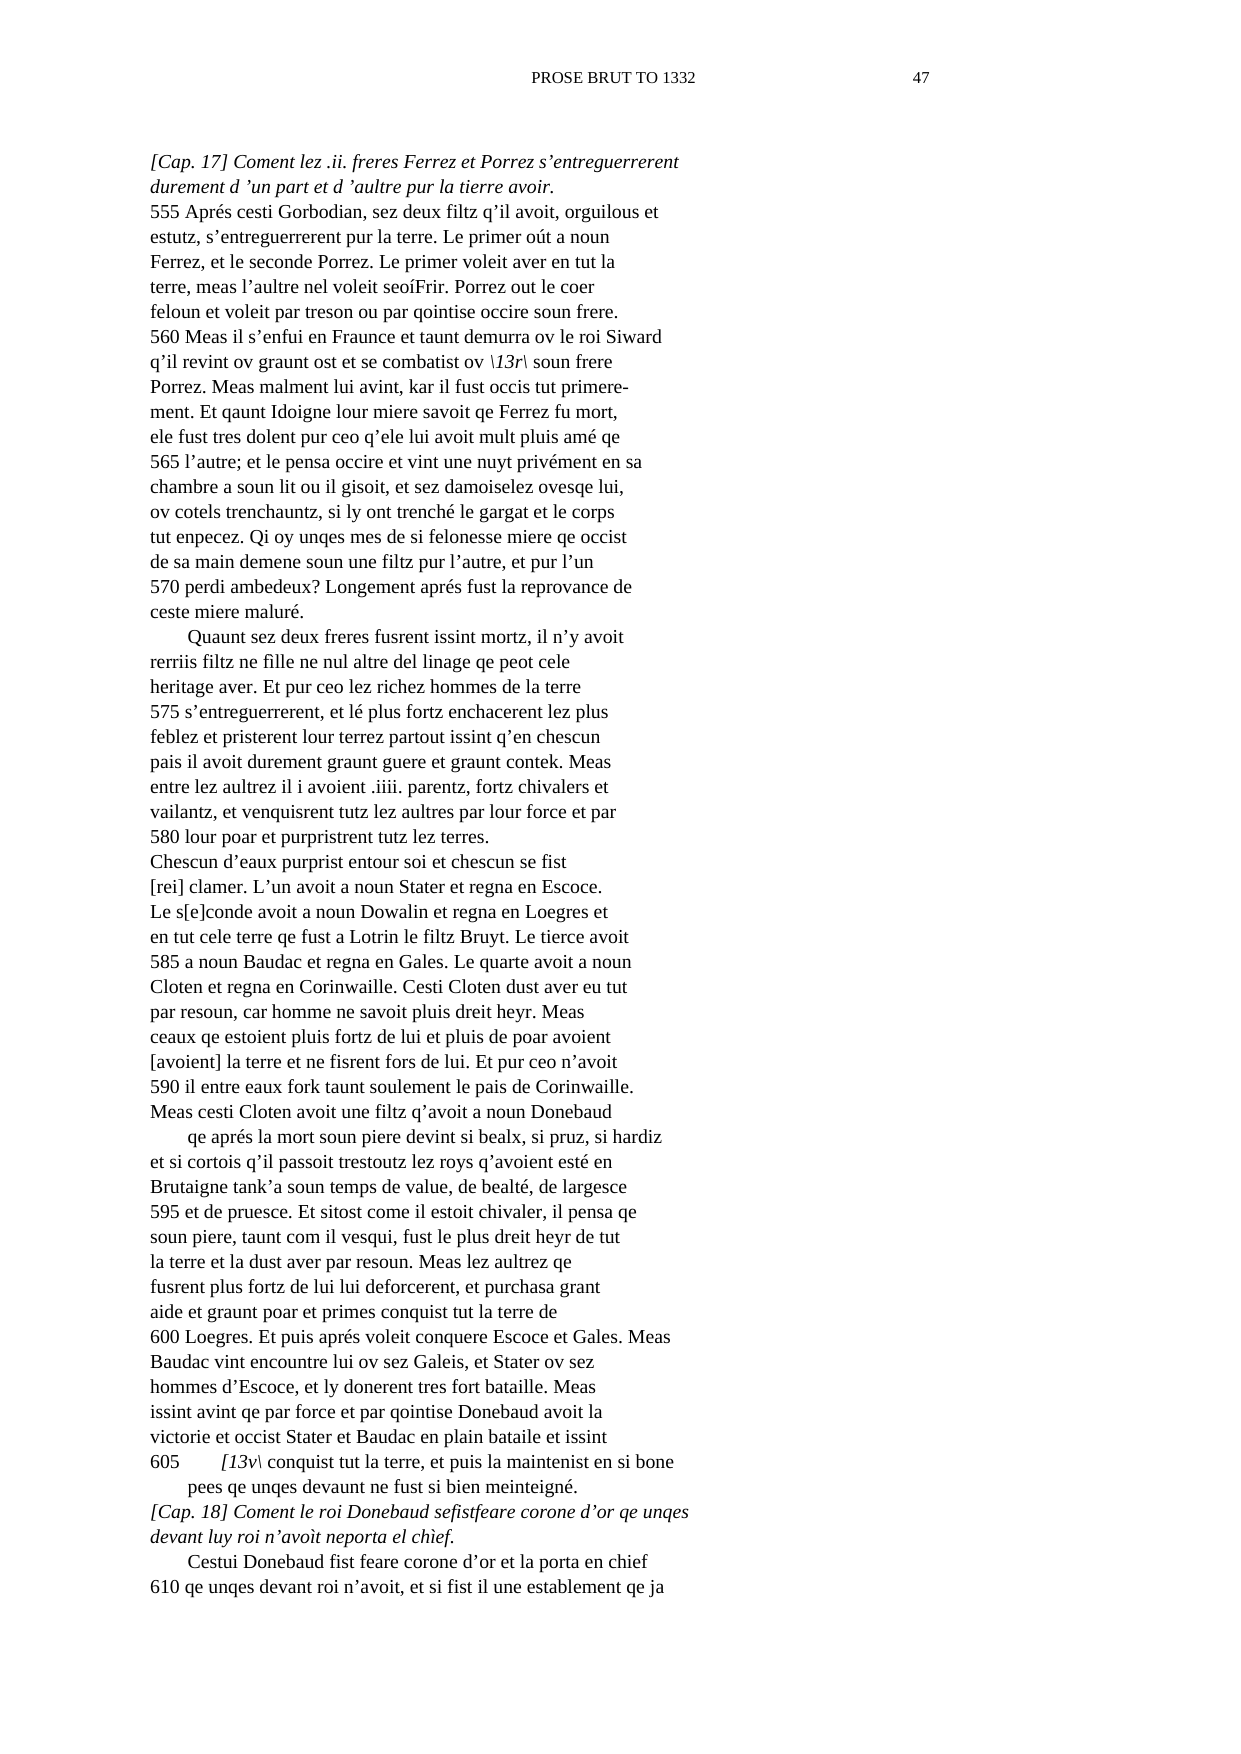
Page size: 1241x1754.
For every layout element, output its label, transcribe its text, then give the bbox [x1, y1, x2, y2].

text 555 Aprés cesti Gorbodian, sez deux filtz q’il avoit, orguilous et estutz, s’entreguerrerent pur la terre. Le primer oút a noun Ferrez, et le seconde Porrez. Le primer voleit aver en tut la terre, meas l’aultre nel voleit seoíFrir. Porrez out le coer feloun et voleit par treson ou par qointise occire soun frere. 560 Meas il s’enfui en Fraunce et taunt demurra ov le roi Siward q’il revint ov graunt ost et se combatist ov \13r\ soun frere Porrez. Meas malment lui avint, kar il fust occis tut primere- ment. Et qaunt Idoigne lour miere savoit qe Ferrez fu mort, ele fust tres dolent pur ceo q’ele lui avoit mult pluis amé qe 565 l’autre; et le pensa occire et vint une nuyt privément en sa chambre a soun lit ou il gisoit, et sez damoiselez ovesqe lui, ov cotels trenchauntz, si ly ont trenché le gargat et le corps tut enpecez. Qi oy unqes mes de si felonesse miere qe occist de sa main demene soun une filtz pur l’autre, et pur l’un 570 perdi ambedeux? Longement aprés fust la reprovance de ceste miere maluré. [150, 199, 1090, 624]
text [Cap. 17] Coment lez .ii. freres Ferrez et Porrez s’entreguerrerent durement d ’un part et d ’aultre pur la tierre avoir. [150, 149, 1090, 199]
text pees qe unqes devaunt ne fust si bien meinteigné. [150, 1474, 1090, 1499]
text qe aprés la mort soun piere devint si bealx, si pruz, si hardiz et si cortois q’il passoit trestoutz lez roys q’avoient esté en Brutaigne tank’a soun temps de value, de bealté, de largesce 595 et de pruesce. Et sitost come il estoit chivaler, il pensa qe soun piere, taunt com il vesqui, fust le plus dreit heyr de tut la terre et la dust aver par resoun. Meas lez aultrez qe fusrent plus fortz de lui lui deforcerent, et purchasa grant aide et graunt poar et primes conquist tut la terre de 600 Loegres. Et puis aprés voleit conquere Escoce et Gales. Meas Baudac vint encountre lui ov sez Galeis, et Stater ov sez hommes d’Escoce, et ly donerent tres fort bataille. Meas issint avint qe par force et par qointise Donebaud avoit la victorie et occist Stater et Baudac en plain bataile et issint 605 [13v\ conquist tut la terre, et puis la maintenist en si bone [150, 1124, 1090, 1474]
text [Cap. 18] Coment le roi Donebaud sefistfeare corone d’or qe unqes devant luy roi n’avoìt neporta el chìef. [150, 1499, 1090, 1549]
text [150, 1549, 1090, 1599]
text Chescun d’eaux purprist entour soi et chescun se fist [rei] clamer. L’un avoit a noun Stater et regna en Escoce. Le s[e]conde avoit a noun Dowalin et regna en Loegres et en tut cele terre qe fust a Lotrin le filtz Bruyt. Le tierce avoit 585 a noun Baudac et regna en Gales. Le quarte avoit a noun Cloten et regna en Corinwaille. Cesti Cloten dust aver eu tut par resoun, car homme ne savoit pluis dreit heyr. Meas ceaux qe estoient pluis fortz de lui et pluis de poar avoient [avoient] la terre et ne fisrent fors de lui. Et pur ceo n’avoit 590 il entre eaux fork taunt soulement le pais de Corinwaille. Meas cesti Cloten avoit une filtz q’avoit a noun Donebaud [150, 849, 1090, 1124]
text Quaunt sez deux freres fusrent issint mortz, il n’y avoit rerriis filtz ne fìlle ne nul altre del linage qe peot cele heritage aver. Et pur ceo lez richez hommes de la terre 575 s’entreguerrerent, et lé plus fortz enchacerent lez plus feblez et pristerent lour terrez partout issint q’en chescun pais il avoit durement graunt guere et graunt contek. Meas entre lez aultrez il i avoient .iiii. parentz, fortz chivalers et vailantz, et venquisrent tutz lez aultres par lour force et par 580 lour poar et purpristrent tutz lez terres. [150, 624, 1090, 849]
